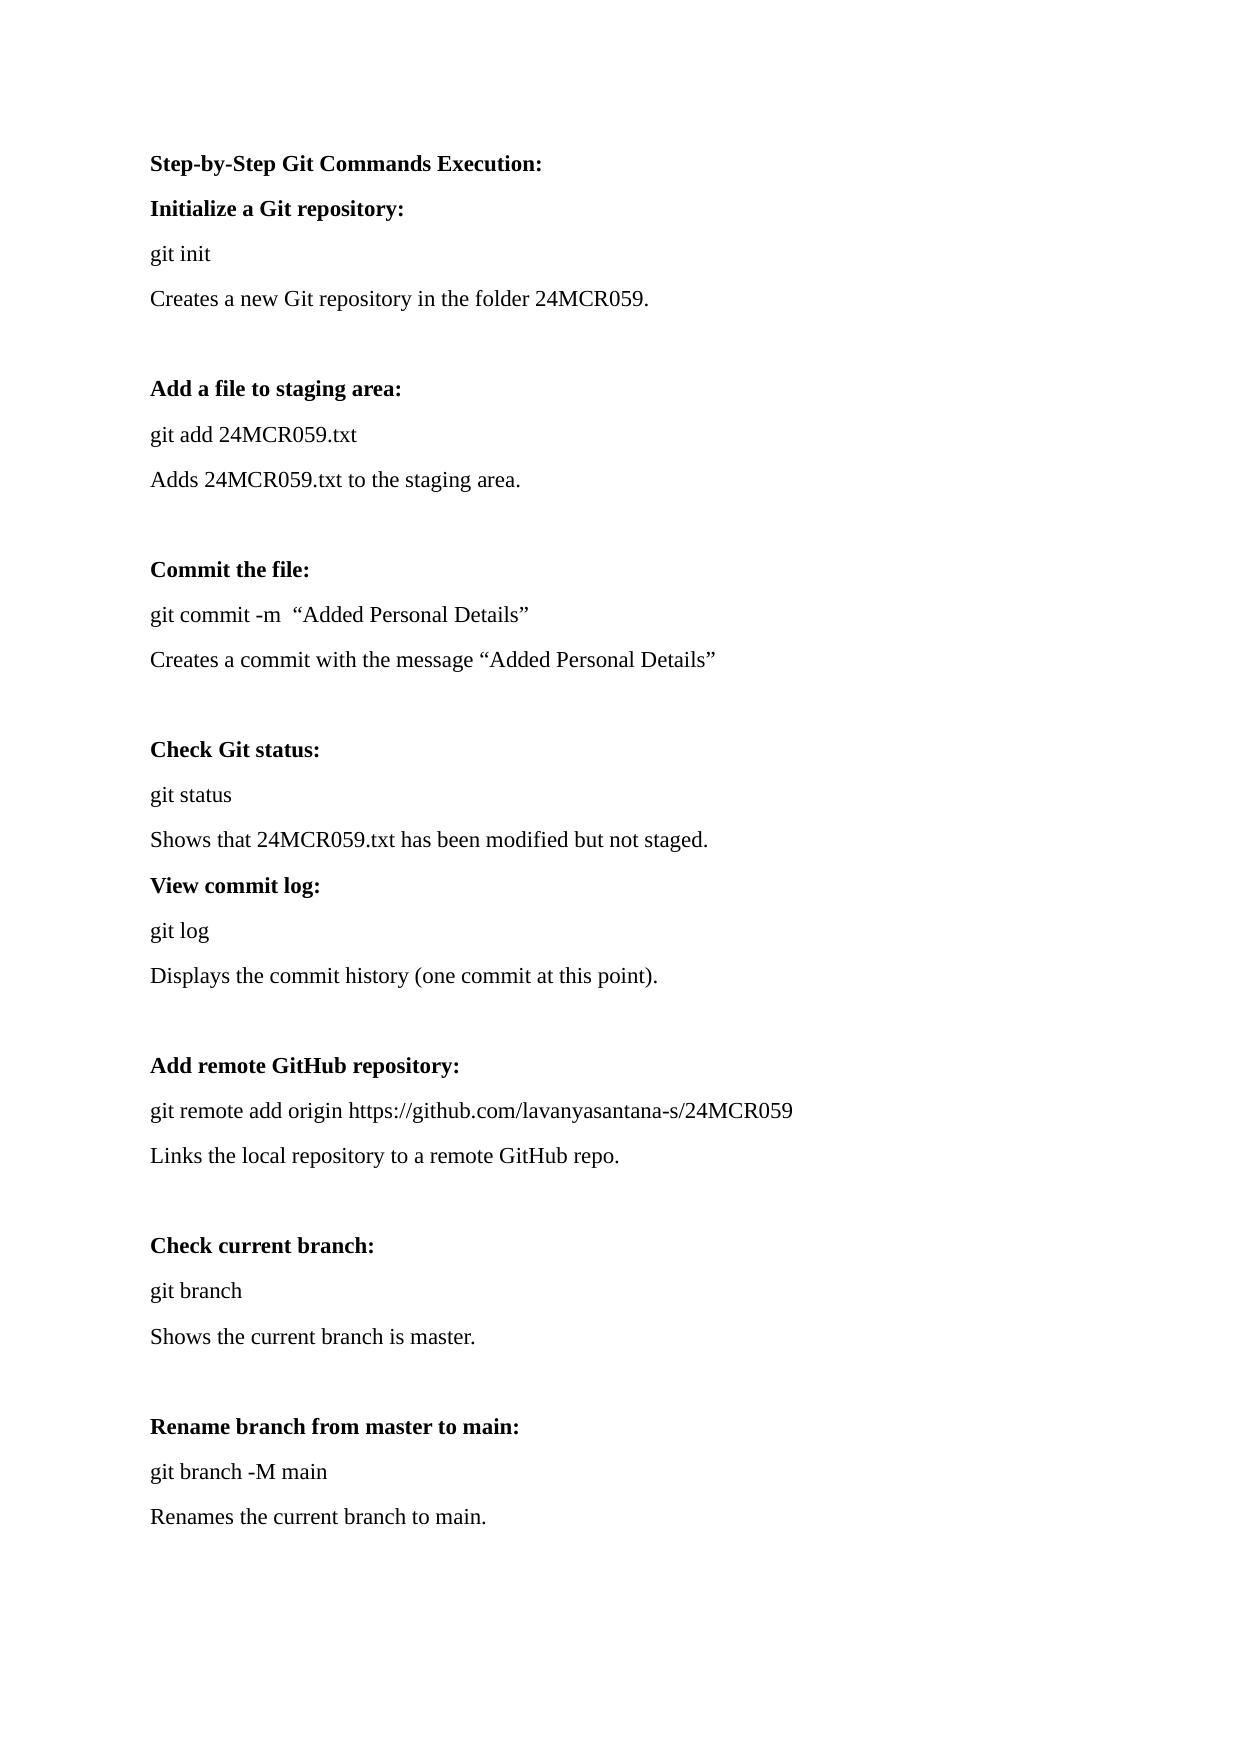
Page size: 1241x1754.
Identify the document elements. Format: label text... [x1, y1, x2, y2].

text git branch -M main [150, 1458, 1090, 1484]
text Links the local repository to a remote GitHub repo. [150, 1142, 1090, 1169]
text Commit the file: [150, 556, 1090, 582]
text git init [150, 240, 1090, 267]
text Adds 24MCR059.txt to the staging area. [150, 466, 1090, 492]
text git add 24MCR059.txt [150, 421, 1090, 447]
text git status [150, 781, 1090, 808]
text Step-by-Step Git Commands Execution: [150, 150, 1090, 176]
text Shows the current branch is master. [150, 1323, 1090, 1349]
text Add remote GitHub repository: [150, 1052, 1090, 1078]
text Check current branch: [150, 1232, 1090, 1259]
text View commit log: [150, 872, 1090, 898]
text Shows that 24MCR059.txt has been modified but not staged. [150, 827, 1090, 853]
text git commit -m “Added Personal Details” [150, 601, 1090, 627]
text Renames the current branch to main. [150, 1503, 1090, 1529]
text git log [150, 917, 1090, 943]
text git remote add origin https://github.com/lavanyasantana-s/24MCR059 [150, 1097, 1090, 1123]
text Creates a commit with the message “Added Personal Details” [150, 646, 1090, 672]
text Creates a new Git repository in the folder 24MCR059. [150, 285, 1090, 312]
text Initialize a Git repository: [150, 195, 1090, 221]
text Rename branch from master to main: [150, 1413, 1090, 1439]
text Add a file to staging area: [150, 376, 1090, 402]
text Displays the commit history (one commit at this point). [150, 962, 1090, 988]
text Check Git status: [150, 736, 1090, 763]
text git branch [150, 1278, 1090, 1304]
